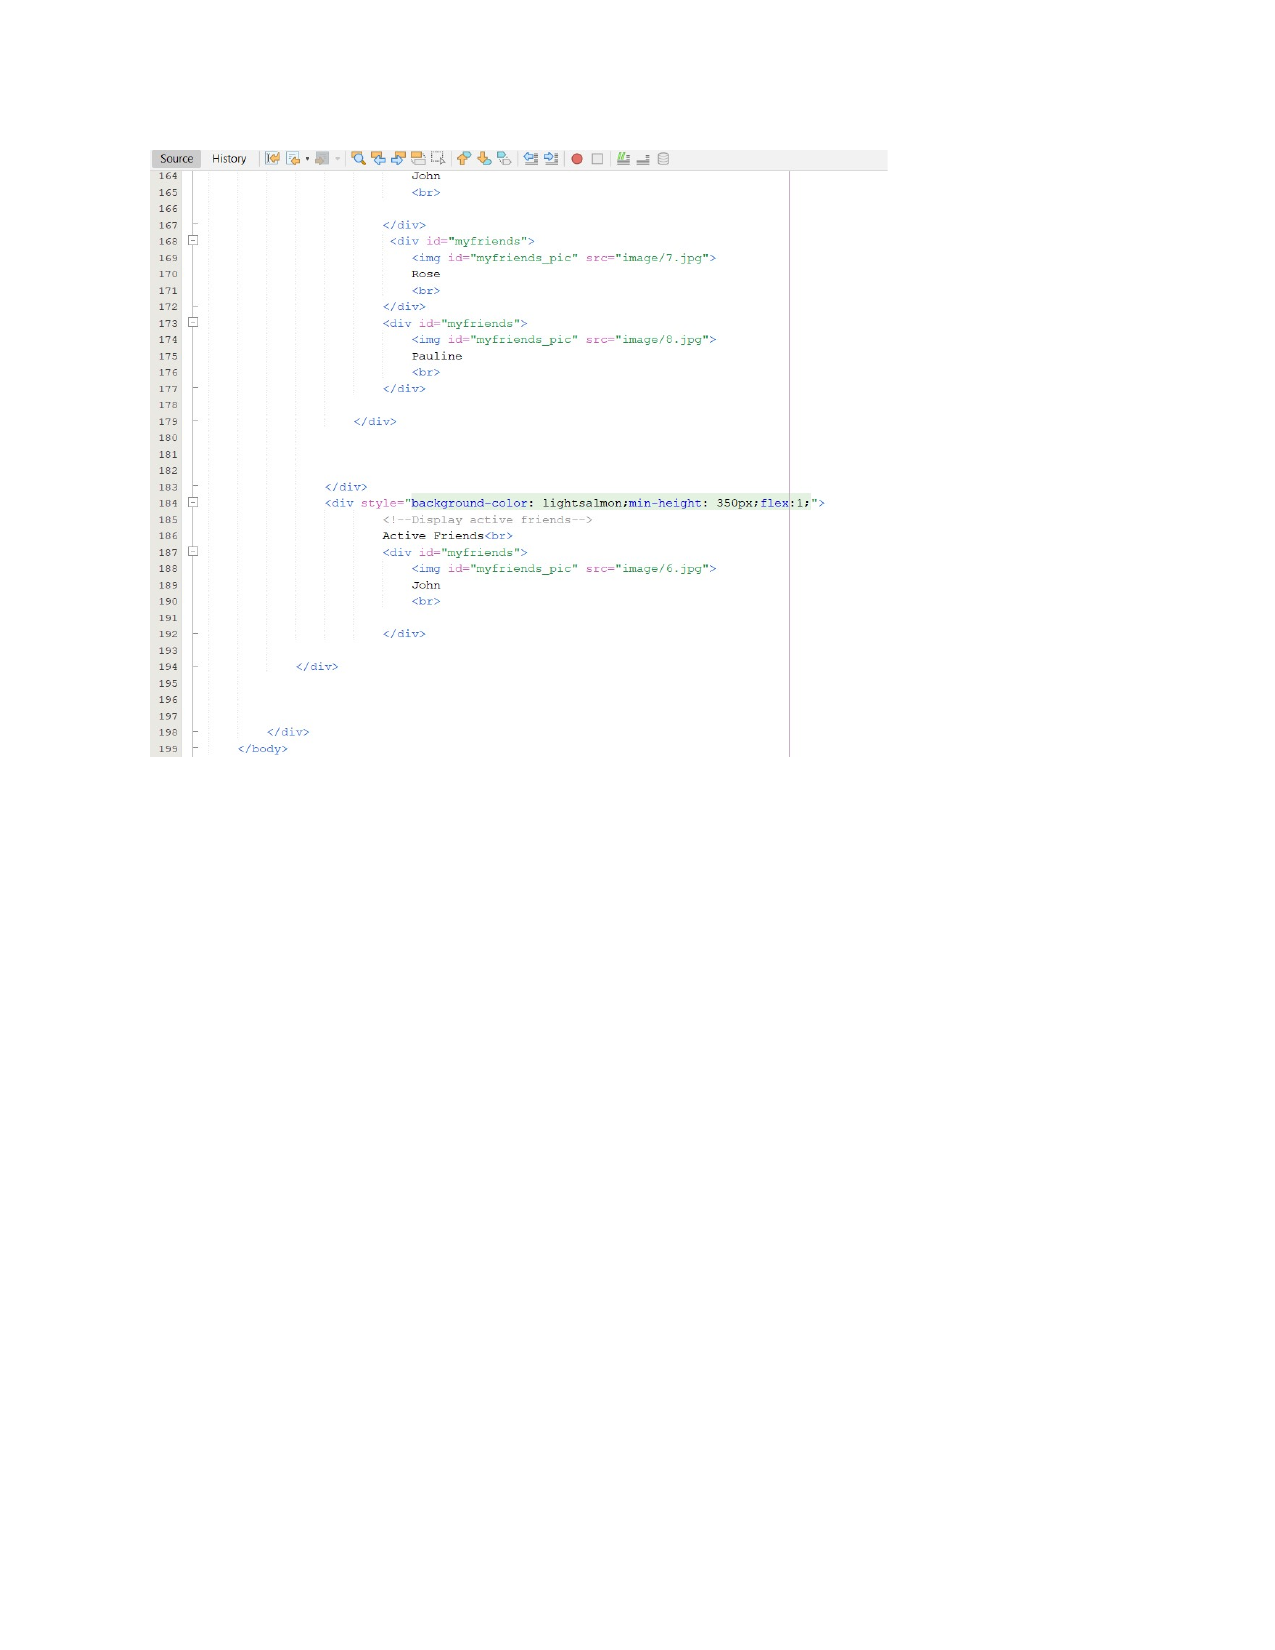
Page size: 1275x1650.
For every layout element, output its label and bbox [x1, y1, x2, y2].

picture [150, 150, 888, 757]
